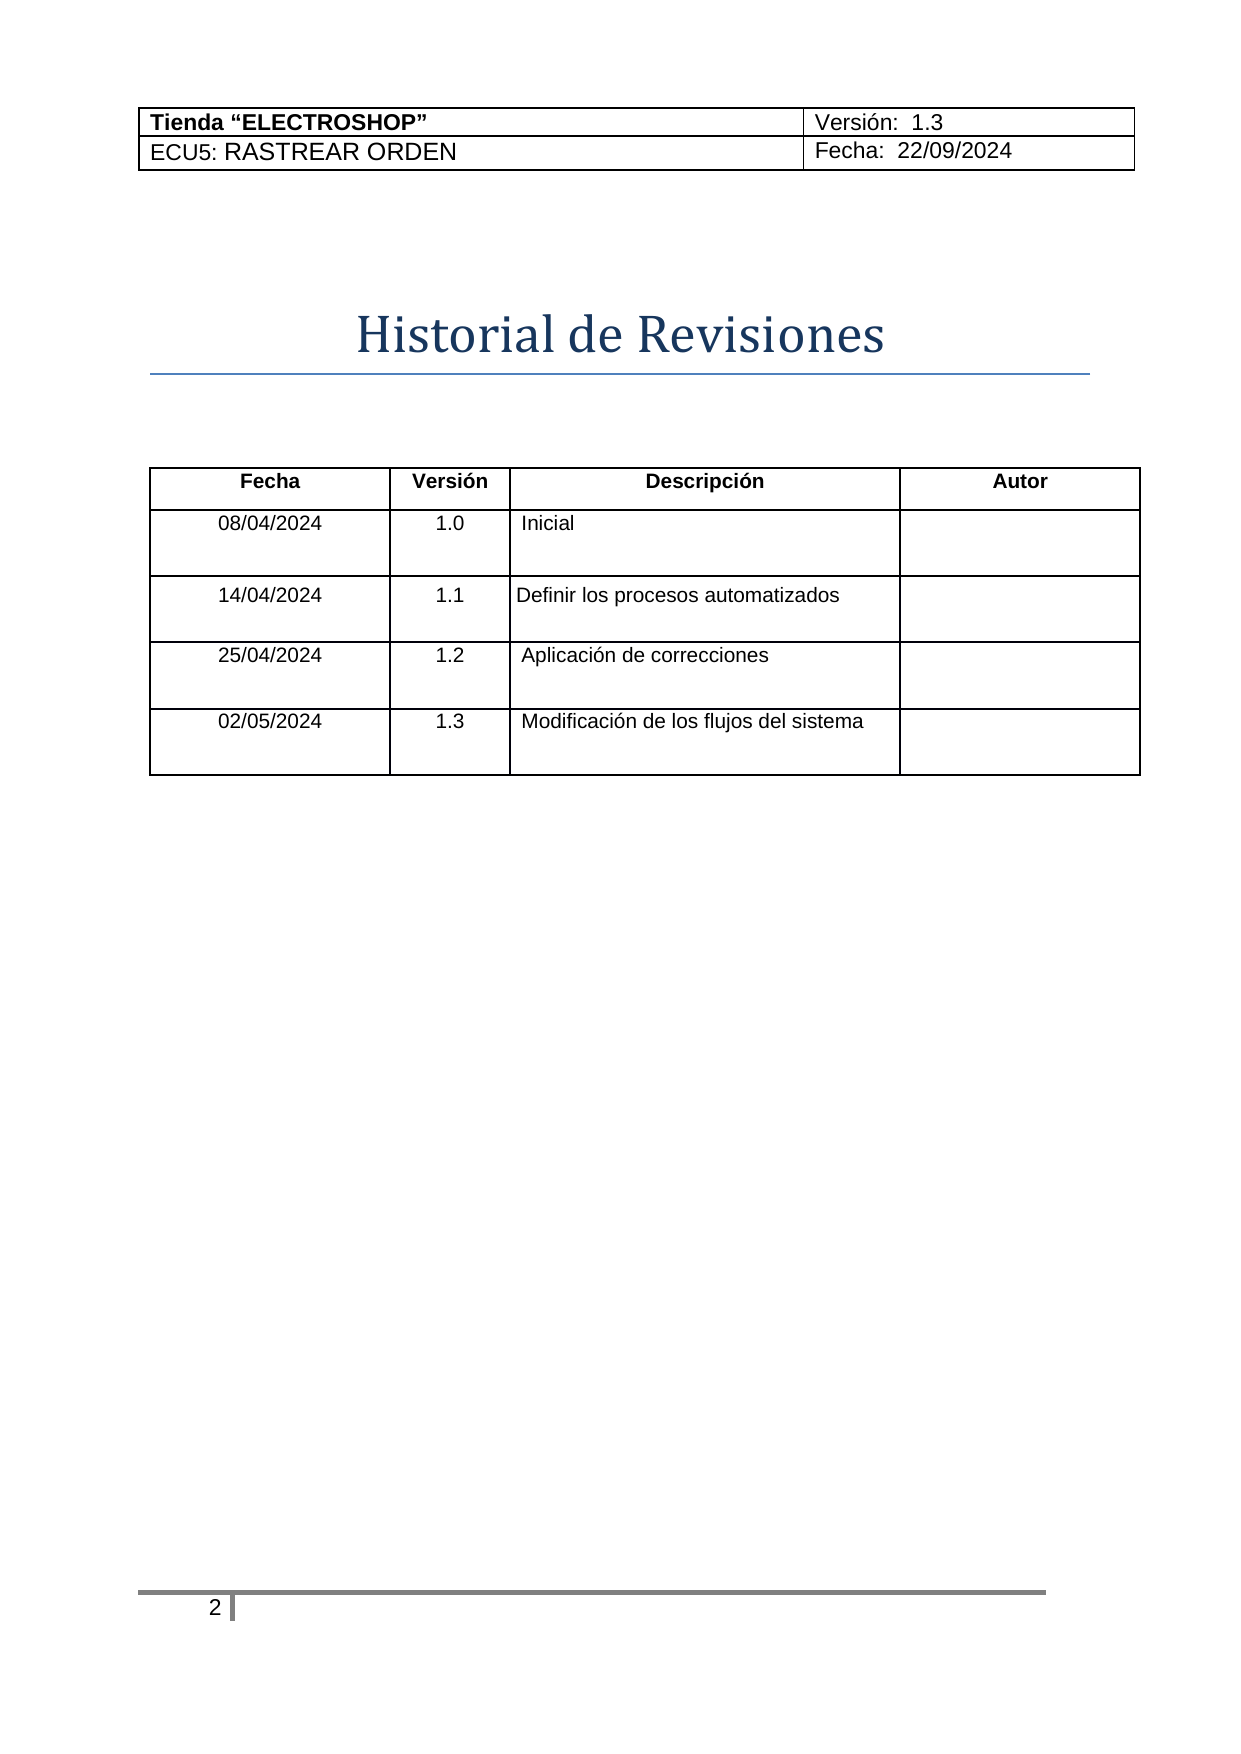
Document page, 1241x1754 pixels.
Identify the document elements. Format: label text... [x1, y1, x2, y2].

table_cell [901, 577, 1139, 641]
table_header Fecha [151, 469, 389, 509]
table_cell [901, 643, 1139, 708]
table_cell 1.3 [391, 710, 509, 774]
table_cell 1.1 [391, 577, 509, 641]
table_cell Aplicación de correcciones [511, 643, 899, 708]
table_cell 25/04/2024 [151, 643, 389, 708]
table_cell 1.2 [391, 643, 509, 708]
table_cell 08/04/2024 [151, 511, 389, 575]
table_header Descripción [511, 469, 899, 509]
table_cell [901, 511, 1139, 575]
table_cell Modificación de los flujos del sistema [511, 710, 899, 774]
table_cell 14/04/2024 [151, 577, 389, 641]
table_cell [901, 710, 1139, 774]
table_header Versión [391, 469, 509, 509]
table_cell 1.0 [391, 511, 509, 575]
table_cell Definir los procesos automatizados [511, 577, 899, 641]
table_header Autor [901, 469, 1139, 509]
title Historial de Revisiones [150, 301, 1090, 373]
table_cell 02/05/2024 [151, 710, 389, 774]
table_cell Inicial [511, 511, 899, 575]
